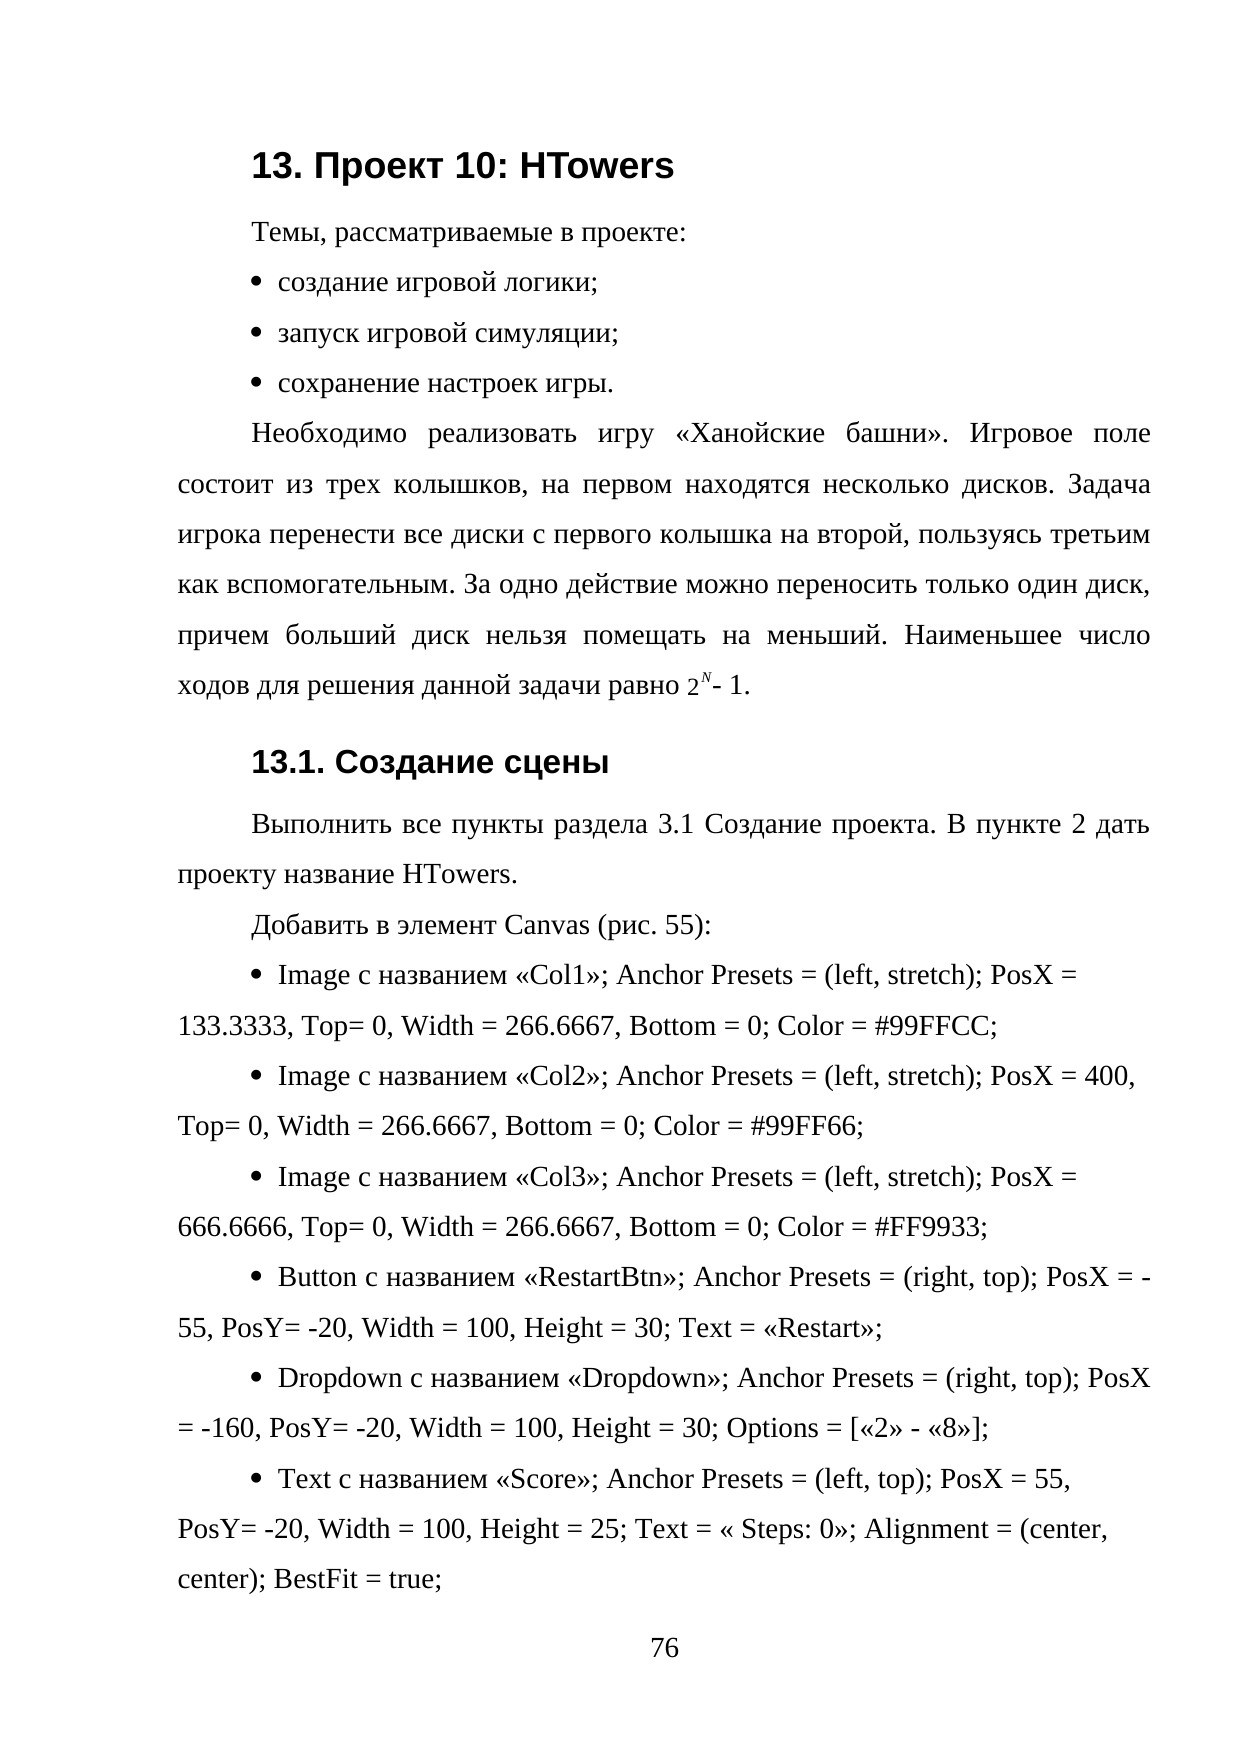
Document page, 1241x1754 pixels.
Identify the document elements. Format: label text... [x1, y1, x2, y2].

list запуск игровой симуляции; [177, 315, 1152, 348]
list Dropdown с названием «Dropdown»; Anchor Presets = (right, top); PosX = -160, PosY= -20, Width = 100, Height = 30; Options = [«2» - «8»]; [177, 1360, 1152, 1444]
text Темы, рассматриваемые в проекте: [177, 214, 1152, 248]
list сохранение настроек игры. [177, 365, 1152, 399]
list Image c названием «Col1»; Anchor Presets = (left, stretch); PosX = 133.3333, Top= 0, Width = 266.6667, Bottom = 0; Color = #99FFCC; [177, 957, 1152, 1041]
list Text c названием «Score»; Anchor Presets = (left, top); PosX = 55, PosY= -20, Width = 100, Height = 25; Text = « Steps: 0»; Alignment = (center, center); BestFit = true; [177, 1461, 1152, 1595]
subtitle Проект 10: HTowers [251, 143, 1152, 186]
list Button с названием «RestartBtn»; Anchor Presets = (right, top); PosX = -55, PosY= -20, Width = 100, Height = 30; Text = «Restart»; [177, 1259, 1152, 1343]
list Image c названием «Col3»; Anchor Presets = (left, stretch); PosX = 666.6666, Top= 0, Width = 266.6667, Bottom = 0; Color = #FF9933; [177, 1159, 1152, 1243]
subtitle Создание сцены [251, 742, 1152, 781]
text Добавить в элемент Canvas (рис. 55): [177, 907, 1152, 941]
text Выполнить все пункты раздела 3.1 Создание проекта. В пункте 2 дать проекту название HTowers. [177, 806, 1152, 890]
list создание игровой логики; [177, 264, 1152, 298]
text Необходимо реализовать игру «Ханойские башни». Игровое поле состоит из трех колышков, на первом находятся несколько дисков. Задача игрока перенести все диски с первого колышка на второй, пользуясь третьим как вспомогательным. За одно действие можно переносить только один диск, причем больший диск нельзя помещать на меньший. Наименьшее число ходов для решения данной задачи равно - 1. [177, 416, 1152, 701]
list Image c названием «Col2»; Anchor Presets = (left, stretch); PosX = 400, Top= 0, Width = 266.6667, Bottom = 0; Color = #99FF66; [177, 1058, 1152, 1142]
